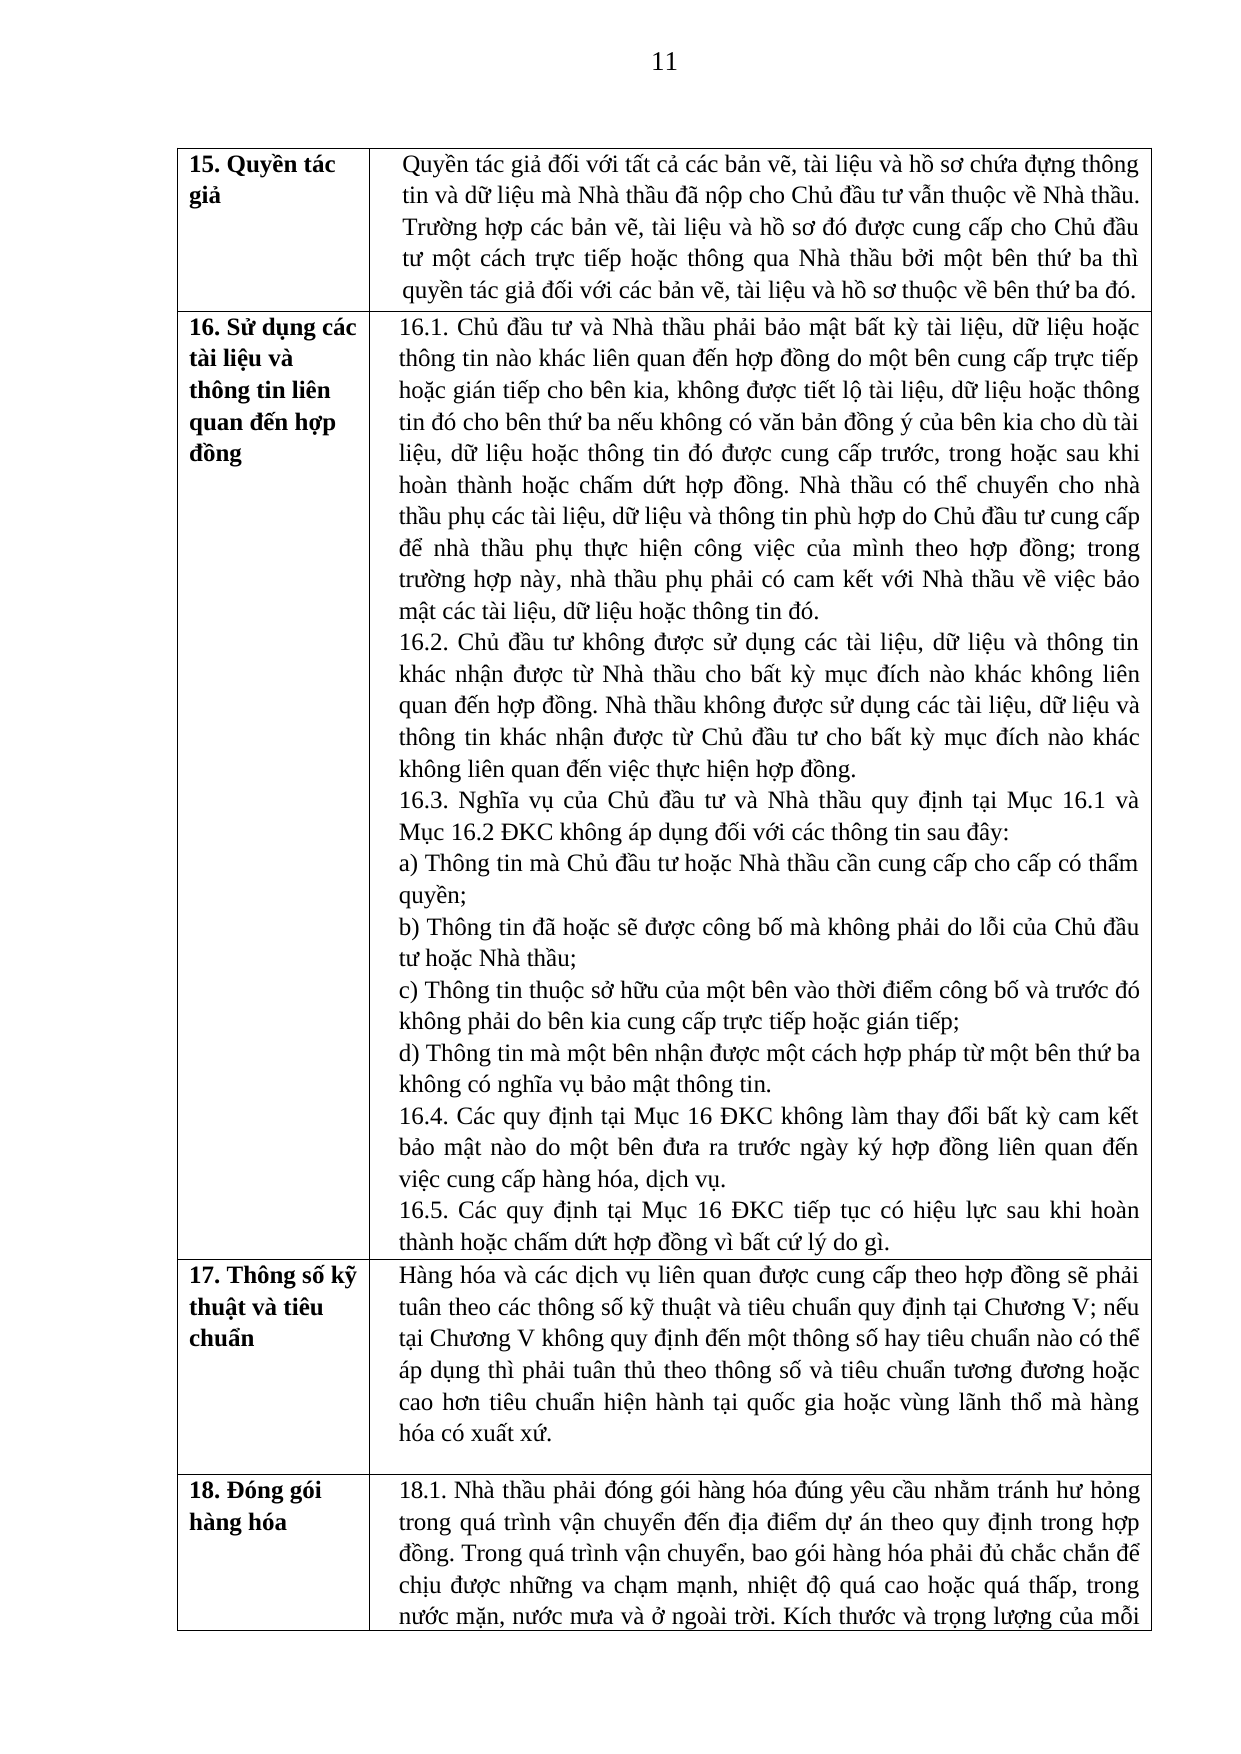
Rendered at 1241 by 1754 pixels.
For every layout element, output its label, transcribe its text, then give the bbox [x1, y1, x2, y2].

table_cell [370, 1475, 1151, 1630]
table_cell 16.1. Chủ đầu tư và Nhà thầu phải bảo mật bất kỳ tài liệu, dữ liệu hoặc thông tin nào khác liên quan đến hợp đồng do một bên cung cấp trực tiếp hoặc gián tiếp cho bên kia, không được tiết lộ tài liệu, dữ liệu hoặc thông tin đó cho bên thứ ba nếu không có văn bản đồng ý của bên kia cho dù tài liệu, dữ liệu hoặc thông tin đó được cung cấp trước, trong hoặc sau khi hoàn thành hoặc chấm dứt hợp đồng. Nhà thầu có thể chuyển cho nhà thầu phụ các tài liệu, dữ liệu và thông tin phù hợp do Chủ đầu tư cung cấp để nhà thầu phụ thực hiện công việc của mình theo hợp đồng; trong trường hợp này, nhà thầu phụ phải có cam kết với Nhà thầu về việc bảo mật các tài liệu, dữ liệu hoặc thông tin đó. 16.2. Chủ đầu tư không được sử dụng các tài liệu, dữ liệu và thông tin khác nhận được từ Nhà thầu cho bất kỳ mục đích nào khác không liên quan đến hợp đồng. Nhà thầu không được sử dụng các tài liệu, dữ liệu và thông tin khác nhận được từ Chủ đầu tư cho bất kỳ mục đích nào khác không liên quan đến việc thực hiện hợp đồng. 16.3. Nghĩa vụ của Chủ đầu tư và Nhà thầu quy định tại Mục 16.1 và Mục 16.2 ĐKC không áp dụng đối với các thông tin sau đây: a) Thông tin mà Chủ đầu tư hoặc Nhà thầu cần cung cấp cho cấp có thẩm quyền; b) Thông tin đã hoặc sẽ được công bố mà không phải do lỗi của Chủ đầu tư hoặc Nhà thầu; c) Thông tin thuộc sở hữu của một bên vào thời điểm công bố và trước đó không phải do bên kia cung cấp trực tiếp hoặc gián tiếp; d) Thông tin mà một bên nhận được một cách hợp pháp từ một bên thứ ba không có nghĩa vụ bảo mật thông tin. 16.4. Các quy định tại Mục 16 ĐKC không làm thay đổi bất kỳ cam kết bảo mật nào do một bên đưa ra trước ngày ký hợp đồng liên quan đến việc cung cấp hàng hóa, dịch vụ. 16.5. Các quy định tại Mục 16 ĐKC tiếp tục có hiệu lực sau khi hoàn thành hoặc chấm dứt hợp đồng vì bất cứ lý do gì. [370, 312, 1151, 1259]
table_cell 15. Quyền tác giả [178, 149, 369, 311]
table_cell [178, 1475, 369, 1630]
table_cell 17. Thông số kỹ thuật và tiêu chuẩn [178, 1260, 369, 1474]
table_cell Hàng hóa và các dịch vụ liên quan được cung cấp theo hợp đồng sẽ phải tuân theo các thông số kỹ thuật và tiêu chuẩn quy định tại Chương V; nếu tại Chương V không quy định đến một thông số hay tiêu chuẩn nào có thể áp dụng thì phải tuân thủ theo thông số và tiêu chuẩn tương đương hoặc cao hơn tiêu chuẩn hiện hành tại quốc gia hoặc vùng lãnh thổ mà hàng hóa có xuất xứ. [370, 1260, 1151, 1474]
table_cell Quyền tác giả đối với tất cả các bản vẽ, tài liệu và hồ sơ chứa đựng thông tin và dữ liệu mà Nhà thầu đã nộp cho Chủ đầu tư vẫn thuộc về Nhà thầu. Trường hợp các bản vẽ, tài liệu và hồ sơ đó được cung cấp cho Chủ đầu tư một cách trực tiếp hoặc thông qua Nhà thầu bởi một bên thứ ba thì quyền tác giả đối với các bản vẽ, tài liệu và hồ sơ thuộc về bên thứ ba đó. [370, 149, 1151, 311]
table_cell 16. Sử dụng các tài liệu và thông tin liên quan đến hợp đồng [178, 312, 369, 1259]
